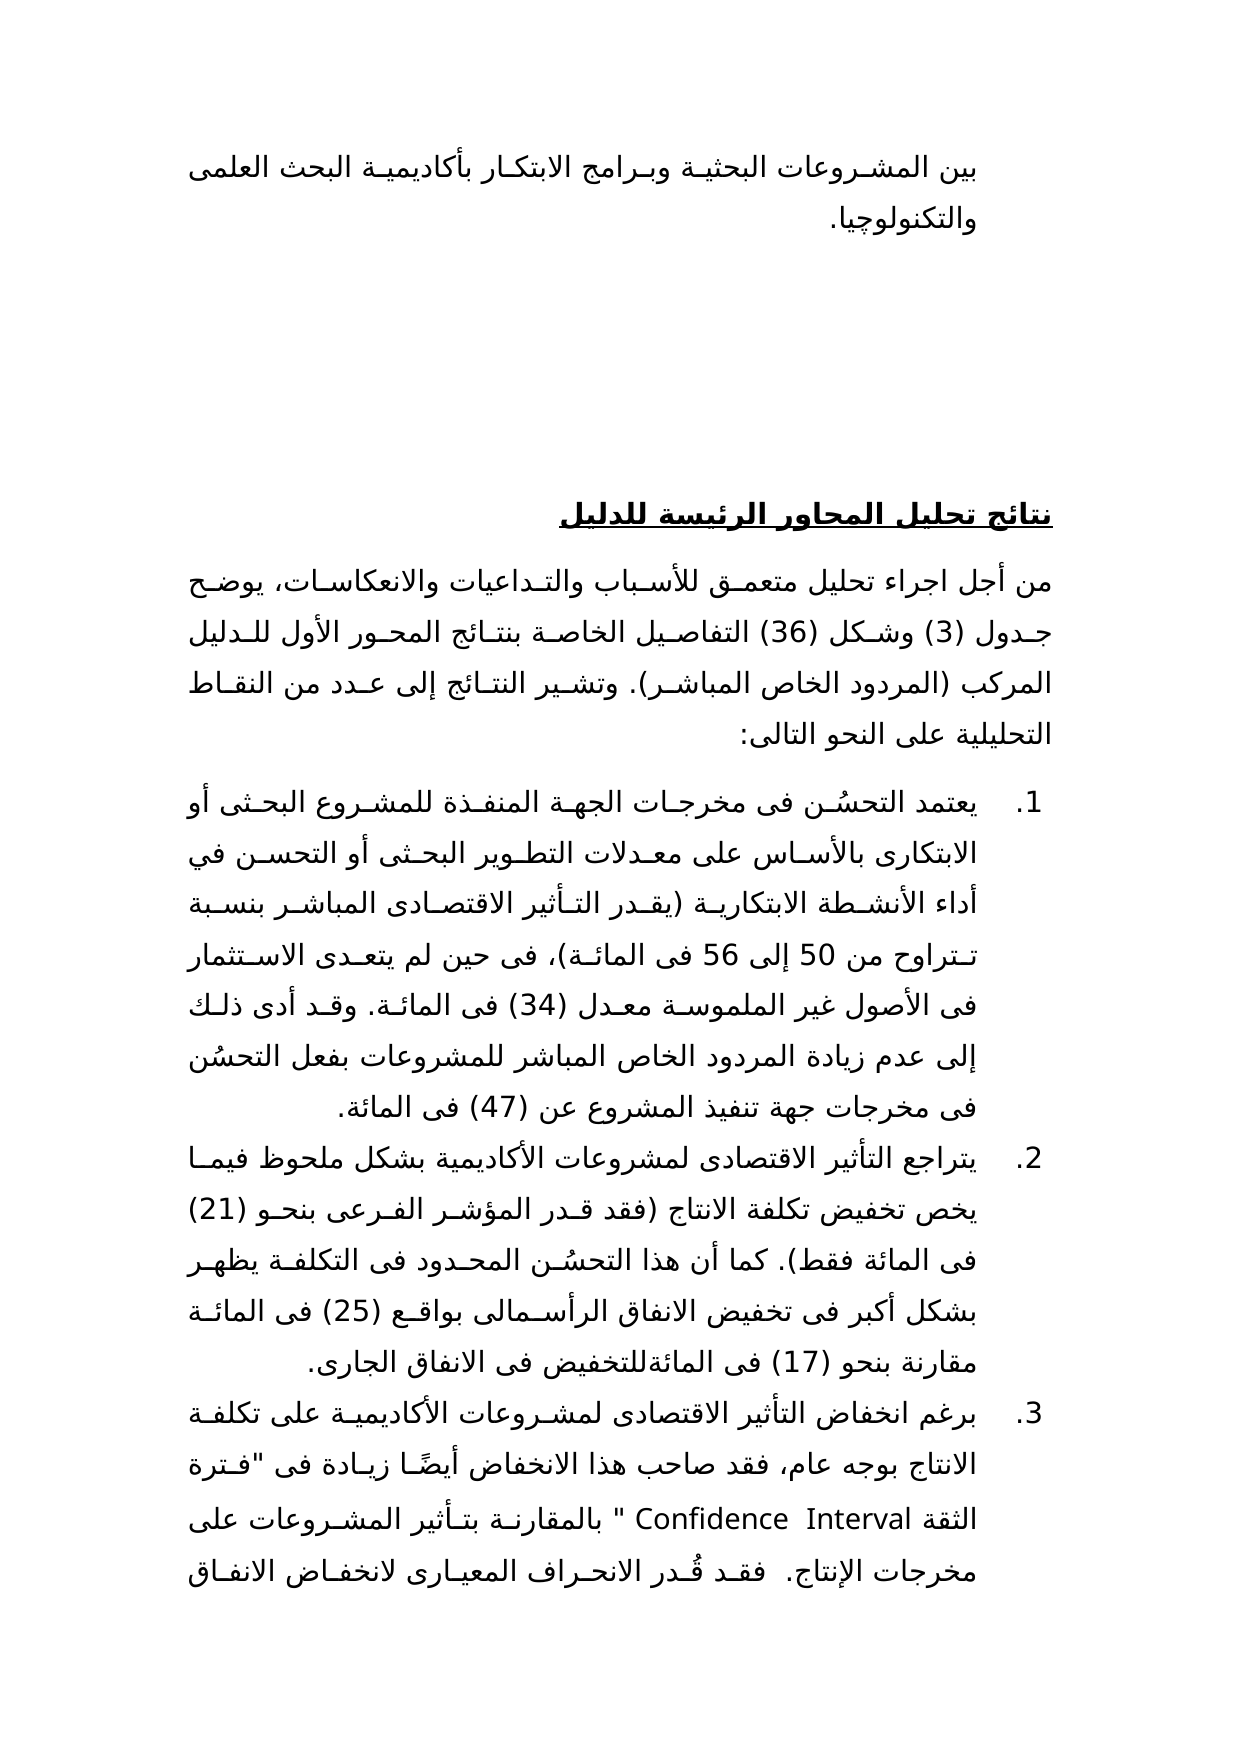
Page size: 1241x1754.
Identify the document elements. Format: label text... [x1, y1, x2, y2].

list يتراجع التأثير الاقتصادى لمشروعات الأكاديمية بشكل ملحوظ فيما يخص تخفيض تكلفة الانتاج (فقد قدر المؤشر الفرعى بنحو (21) فى المائة فقط). كما أن هذا التحسُن المحدود فى التكلفة يظهر بشكل أكبر فى تخفيض الانفاق الرأسمالى بواقع (25) فى المائة مقارنة بنحو (17) فى المائةللتخفيض فى الانفاق الجارى. [187, 1142, 1015, 1379]
text من أجل اجراء تحليل متعمق للأسباب والتداعيات والانعكاسات، يوضح جدول (3) وشكل (36) التفاصيل الخاصة بنتائج المحور الأول للدليل المركب (المردود الخاص المباشر). وتشير النتائج إلى عدد من النقاط التحليلية على النحو التالى: [187, 564, 1053, 751]
list يعتمد التحسُن فى مخرجات الجهة المنفذة للمشروع البحثى أو الابتكارى بالأساس على معدلات التطوير البحثى أو التحسن في أداء الأنشطة الابتكارية (يقدر التأثير الاقتصادى المباشر بنسبة تتراوح من 50 إلى 56 فى المائة)، فى حين لم يتعدى الاستثمار فى الأصول غير الملموسة معدل (34) فى المائة. وقد أدى ذلك إلى عدم زيادة المردود الخاص المباشر للمشروعات بفعل التحسُن فى مخرجات جهة تنفيذ المشروع عن (47) فى المائة. [187, 785, 1015, 1124]
text نتائج تحليل المحاور الرئيسة للدليل [187, 497, 1053, 531]
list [187, 1396, 1015, 1589]
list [187, 150, 1015, 235]
